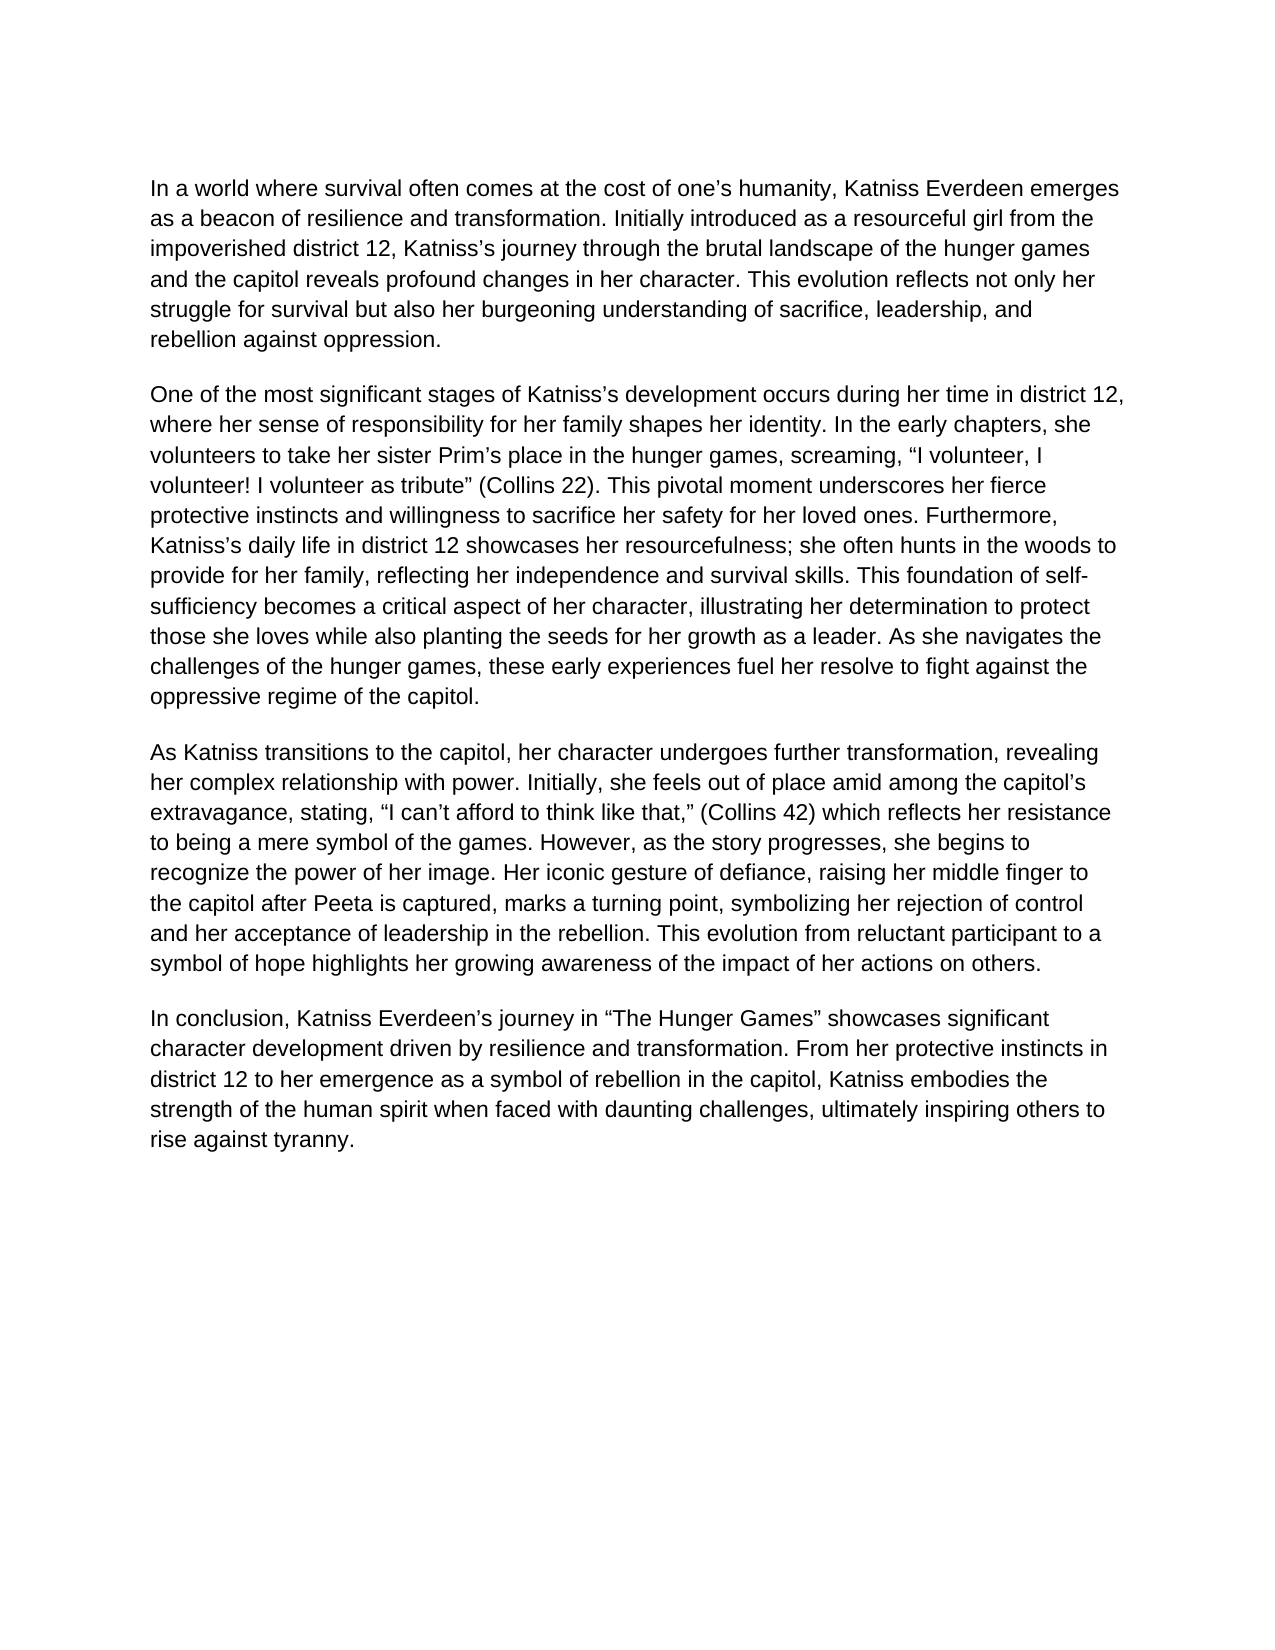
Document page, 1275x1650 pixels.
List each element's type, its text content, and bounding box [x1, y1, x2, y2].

text As Katniss transitions to the capitol, her character undergoes further transformation, revealing her complex relationship with power. Initially, she feels out of place amid among the capitol’s extravagance, stating, “I can’t afford to think like that,” (Collins 42) which reflects her resistance to being a mere symbol of the games. However, as the story progresses, she begins to recognize the power of her image. Her iconic gesture of defiance, raising her middle finger to the capitol after Peeta is captured, marks a turning point, symbolizing her rejection of control and her acceptance of leadership in the rebellion. This evolution from reluctant participant to a symbol of hope highlights her growing awareness of the impact of her actions on others. [150, 738, 1125, 976]
text In a world where survival often comes at the cost of one’s humanity, Katniss Everdeen emerges as a beacon of resilience and transformation. Initially introduced as a resourceful girl from the impoverished district 12, Katniss’s journey through the brutal landscape of the hunger games and the capitol reveals profound changes in her character. This evolution reflects not only her struggle for survival but also her burgeoning understanding of sacrifice, leadership, and rebellion against oppression. [150, 175, 1125, 352]
text In conclusion, Katniss Everdeen’s journey in “The Hunger Games” showcases significant character development driven by resilience and transformation. From her protective instincts in district 12 to her emergence as a symbol of rebellion in the capitol, Katniss embodies the strength of the human spirit when faced with daunting challenges, ultimately inspiring others to rise against tyranny. [150, 1005, 1125, 1152]
text One of the most significant stages of Katniss’s development occurs during her time in district 12, where her sense of responsibility for her family shapes her identity. In the early chapters, she volunteers to take her sister Prim’s place in the hunger games, screaming, “I volunteer, I volunteer! I volunteer as tribute” (Collins 22). This pivotal moment underscores her fierce protective instincts and willingness to sacrifice her safety for her loved ones. Furthermore, Katniss’s daily life in district 12 showcases her resourcefulness; she often hunts in the woods to provide for her family, reflecting her independence and survival skills. This foundation of self-sufficiency becomes a critical aspect of her character, illustrating her determination to protect those she loves while also planting the seeds for her growth as a leader. As she navigates the challenges of the hunger games, these early experiences fuel her resolve to fight against the oppressive regime of the capitol. [150, 381, 1125, 710]
